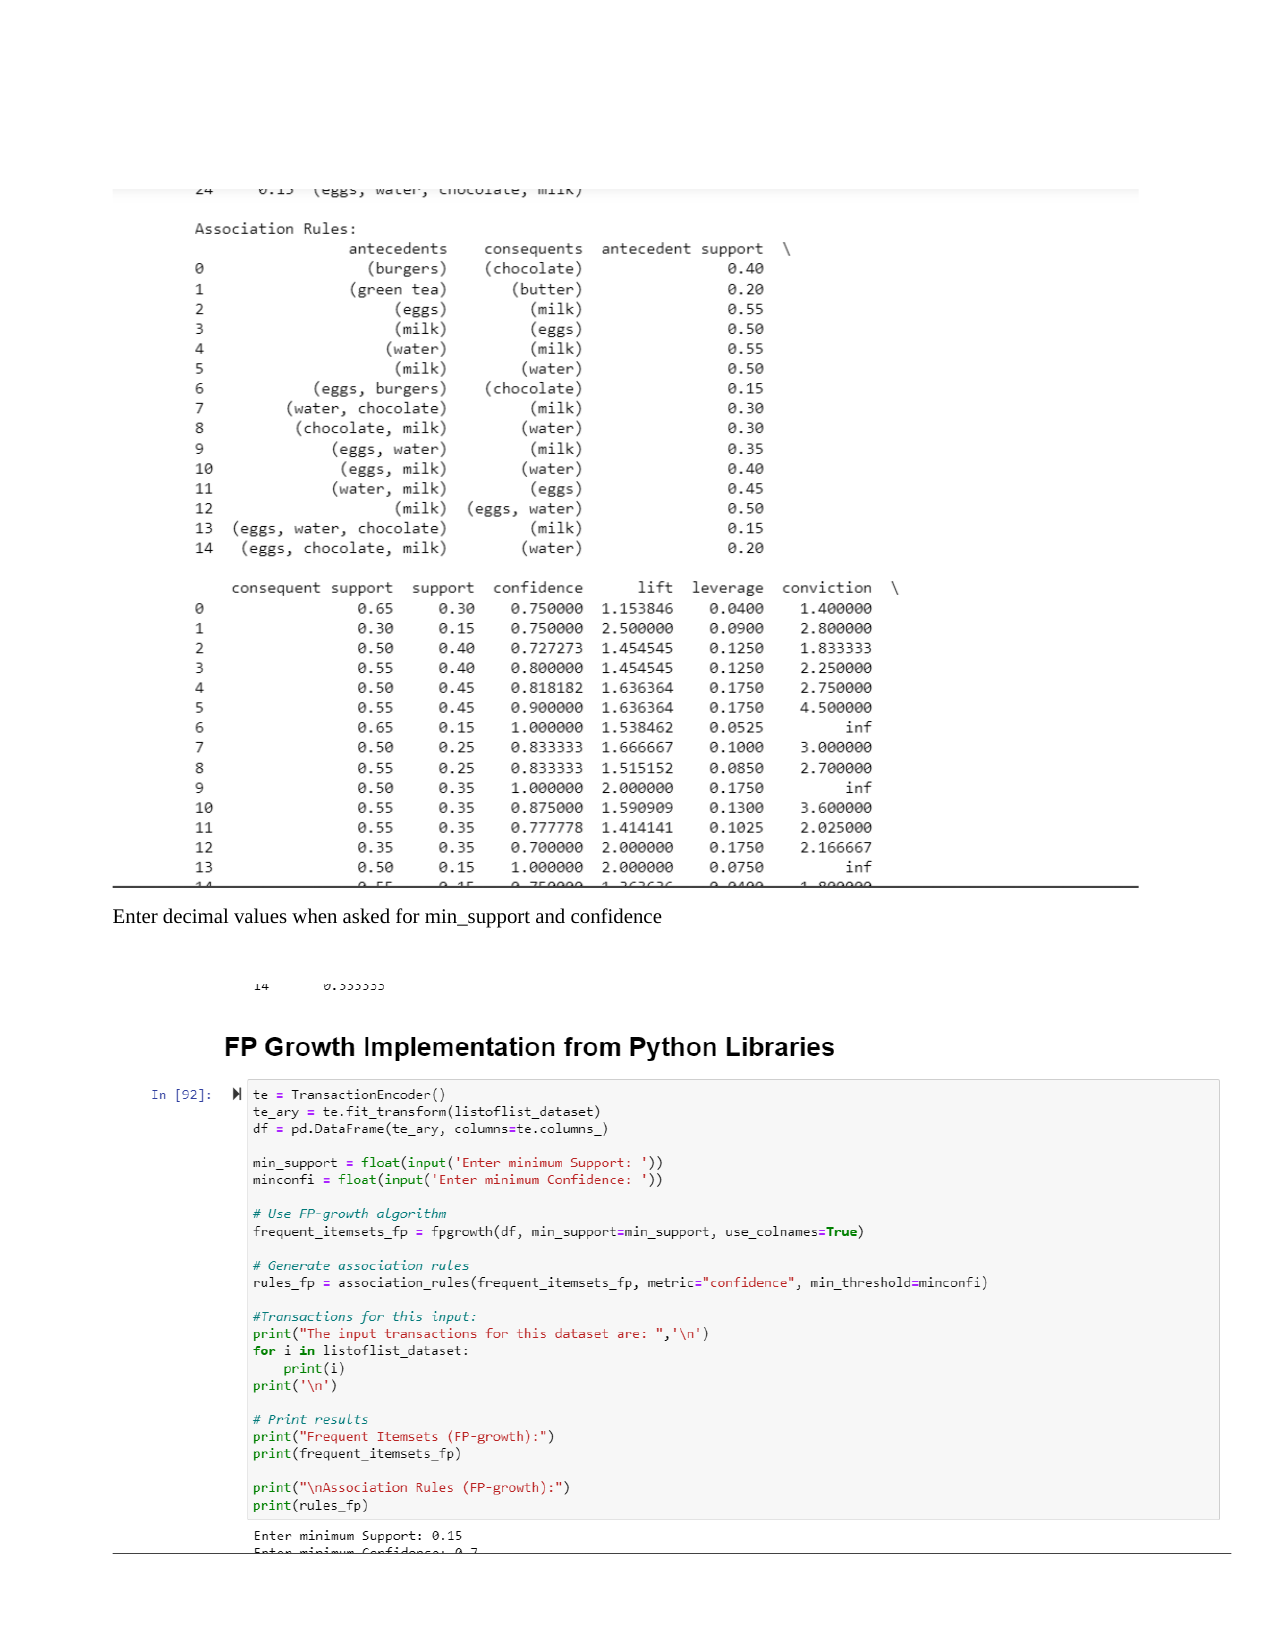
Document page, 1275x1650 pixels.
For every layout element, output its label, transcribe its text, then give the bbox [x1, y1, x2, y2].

picture [112, 189, 1139, 888]
text Enter decimal values when asked for min_support and confidence [112, 904, 1231, 928]
picture [112, 984, 1232, 1554]
